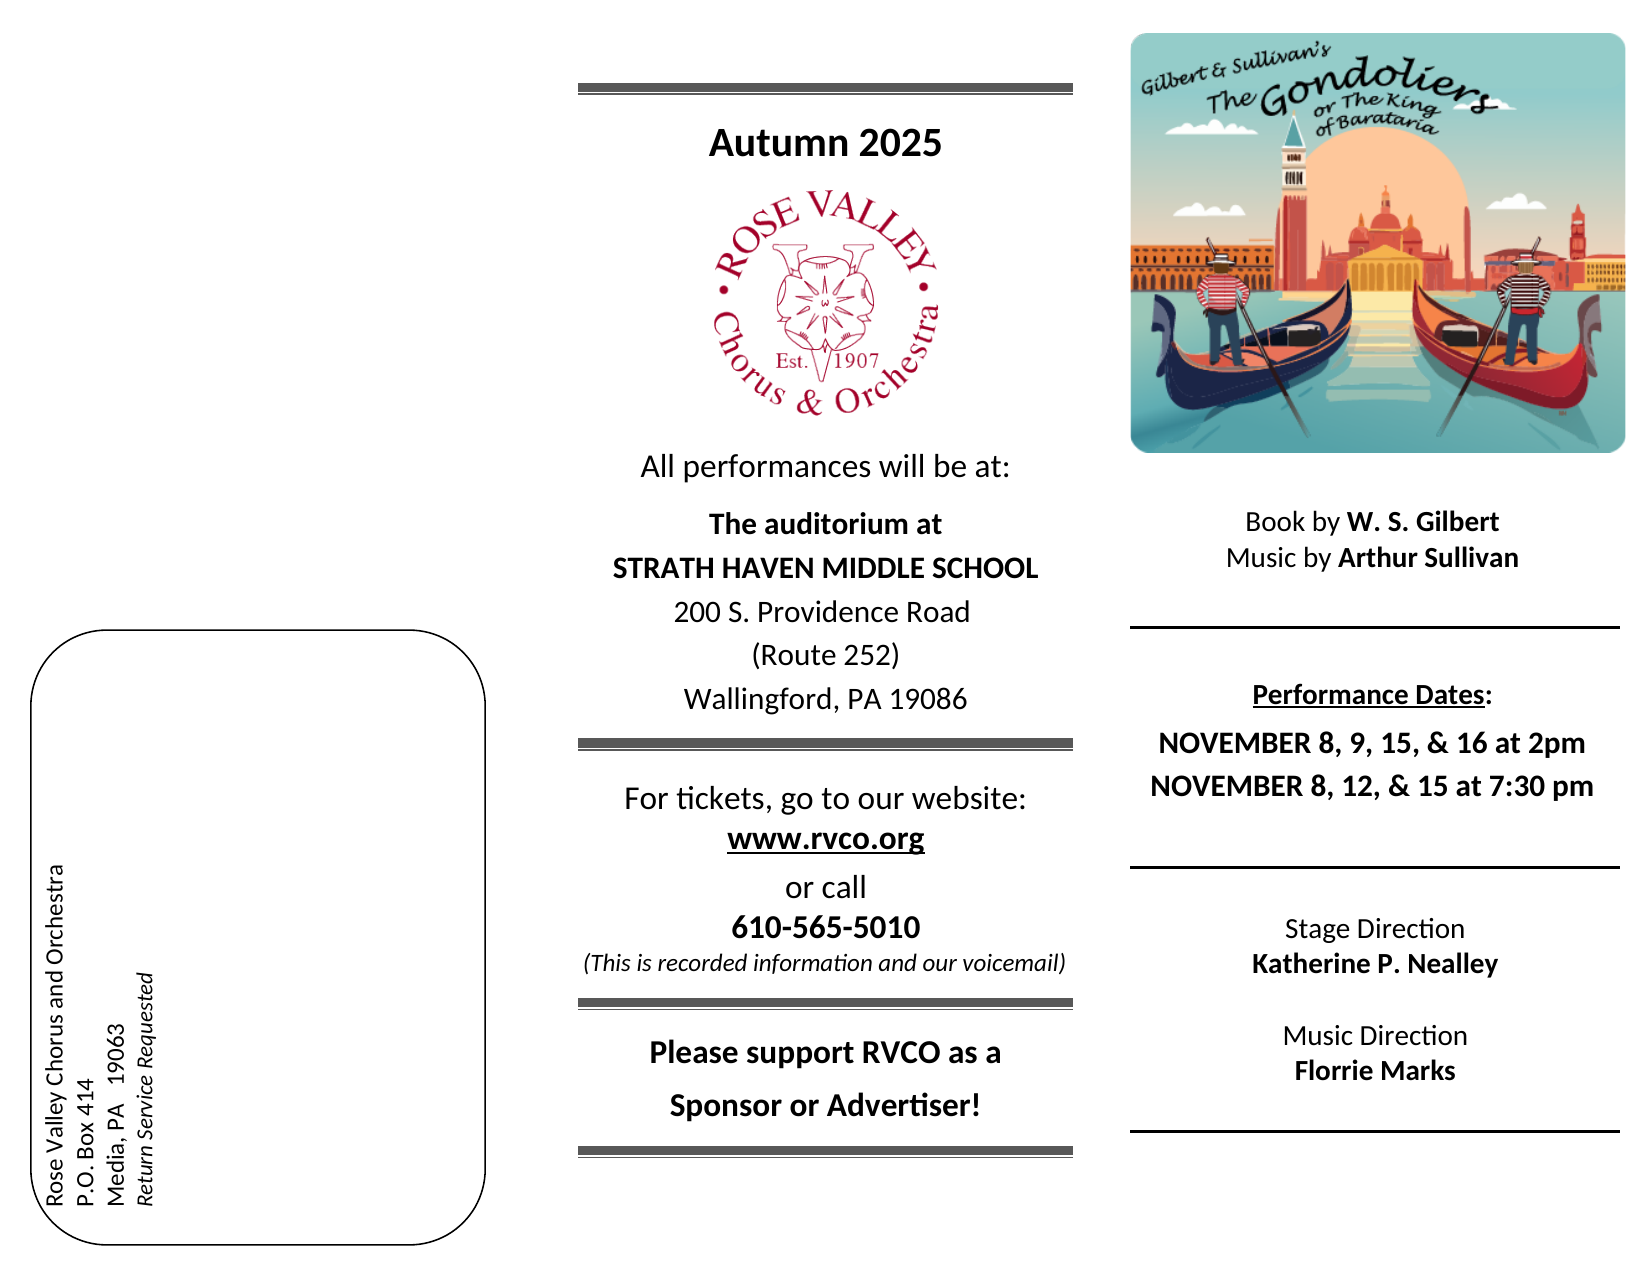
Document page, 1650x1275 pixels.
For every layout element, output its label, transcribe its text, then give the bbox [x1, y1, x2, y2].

text Katherine P. Nealley [1130, 945, 1620, 981]
text Performance Dates: [1130, 676, 1614, 712]
text Music Direction [1130, 1017, 1620, 1052]
picture [713, 190, 939, 416]
text Stage Direction [1130, 910, 1620, 945]
text Book by W. S. Gilbert [1130, 503, 1614, 539]
picture [1130, 33, 1626, 453]
text NOVEMBER 8, 12, & 15 at 7:30 pm [1130, 767, 1614, 805]
text NOVEMBER 8, 9, 15, & 16 at 2pm [1130, 723, 1614, 761]
text Florrie Marks [1130, 1052, 1620, 1088]
text Music by Arthur Sullivan [1130, 539, 1614, 574]
